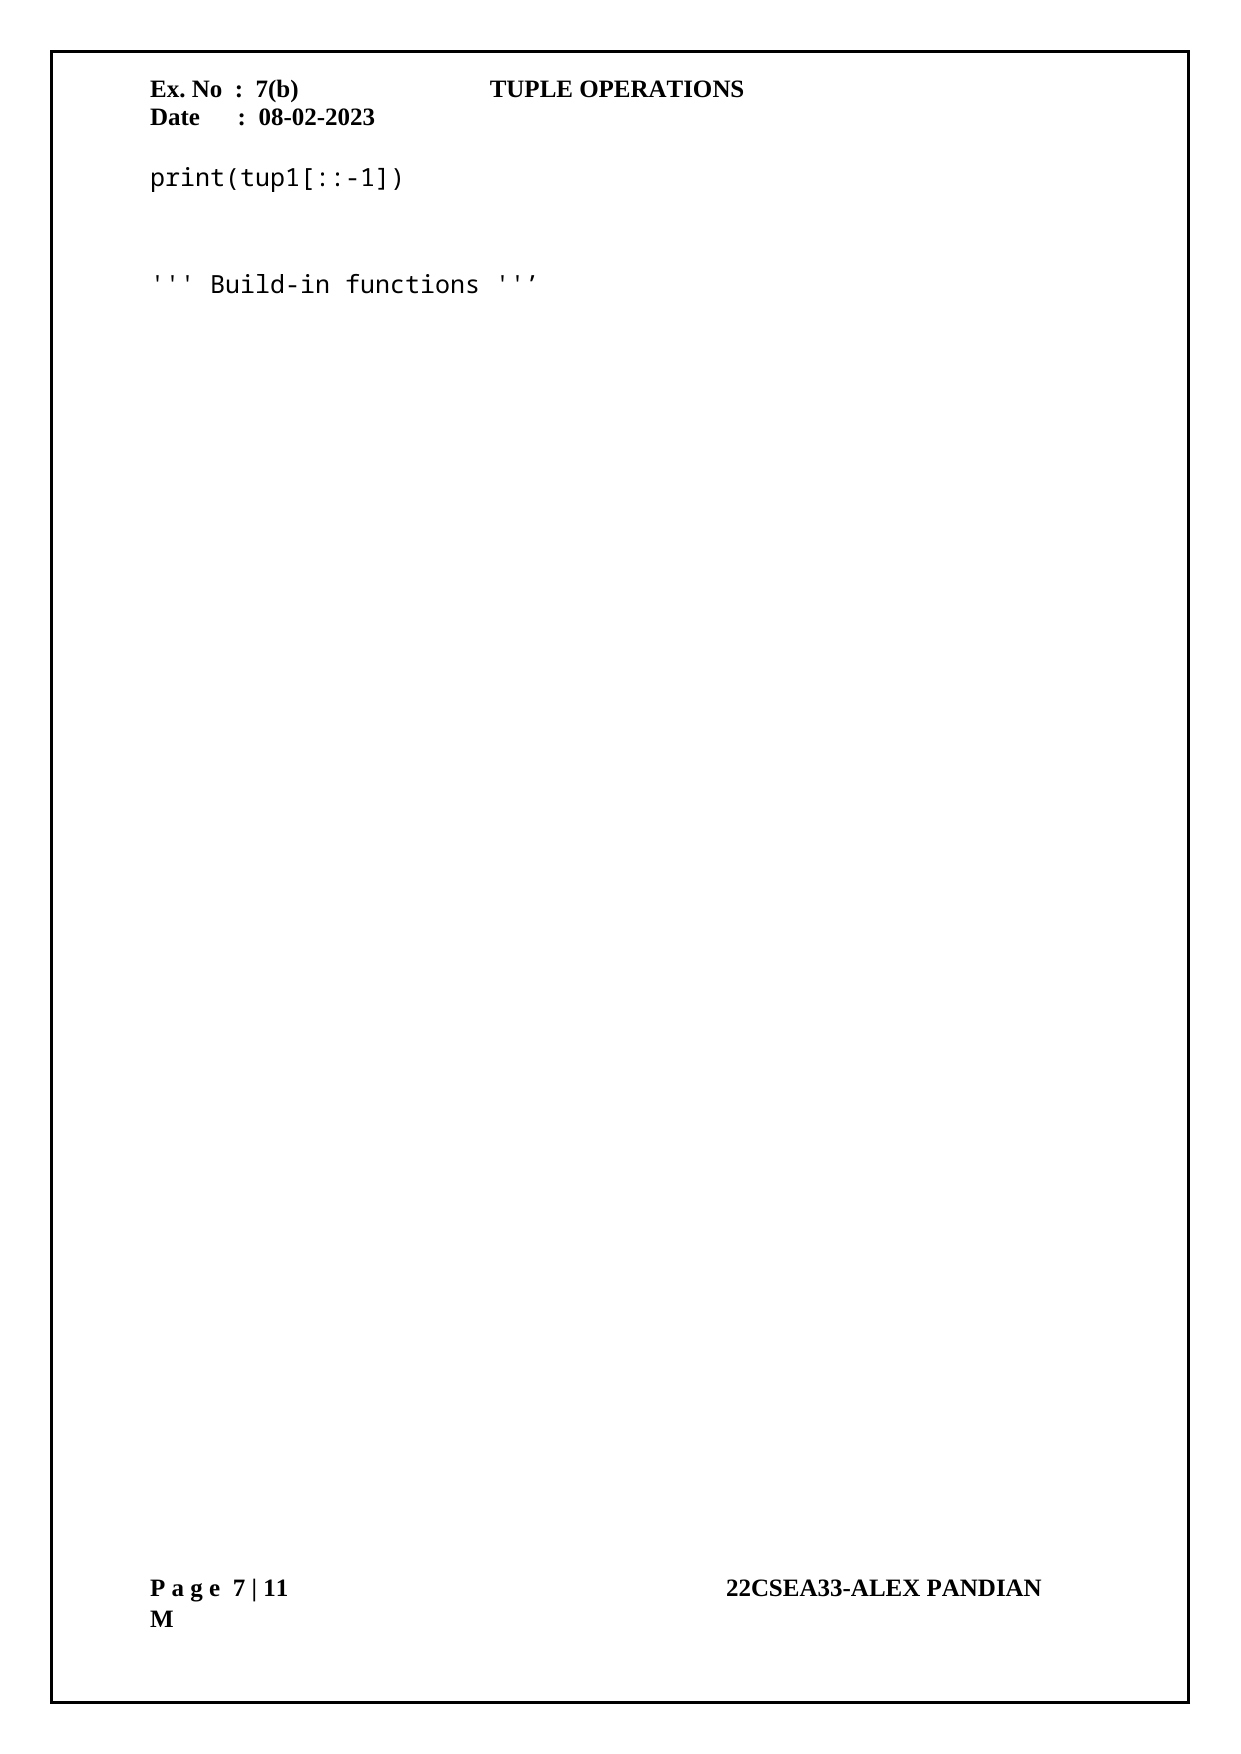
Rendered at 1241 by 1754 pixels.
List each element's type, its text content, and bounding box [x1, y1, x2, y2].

text ''' Build-in functions ''’ [150, 267, 1090, 301]
text print(tup1[::-1]) [150, 160, 1090, 194]
